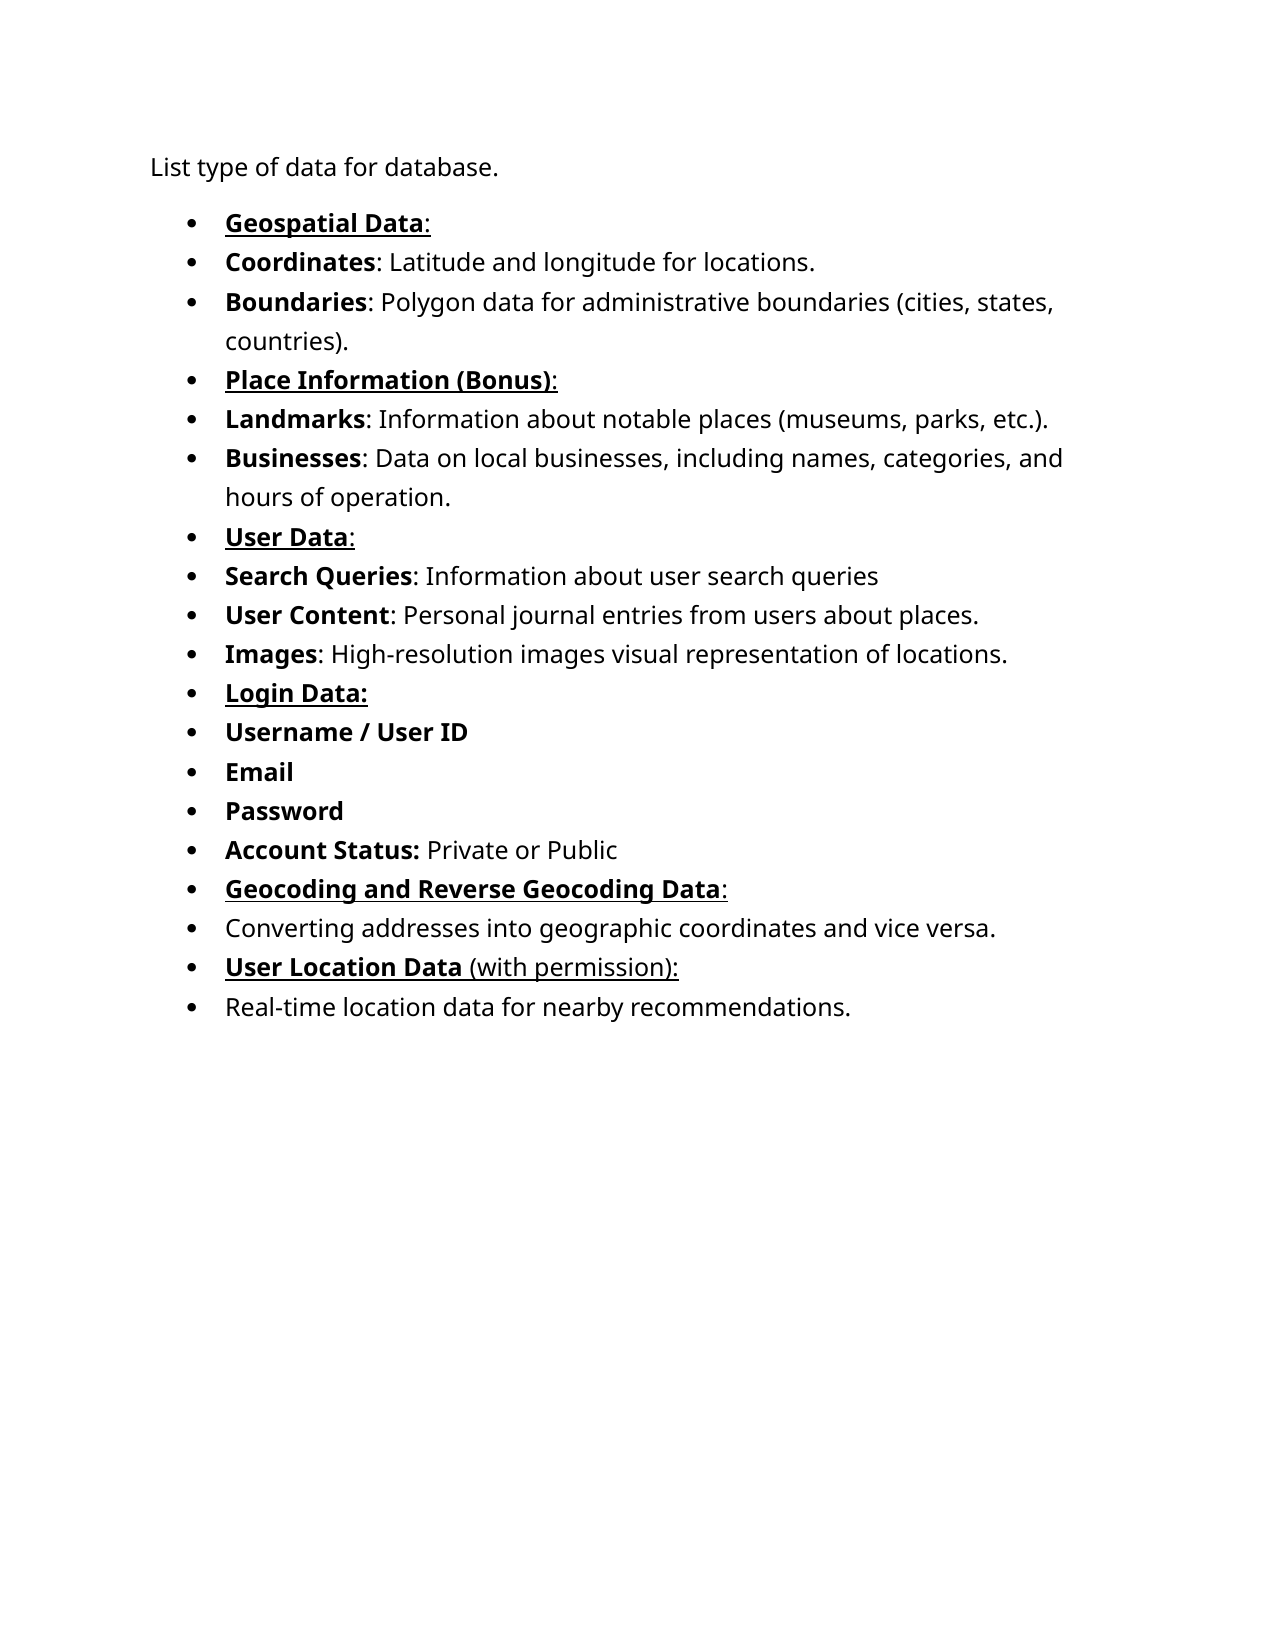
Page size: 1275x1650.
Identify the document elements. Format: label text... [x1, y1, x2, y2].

list Coordinates: Latitude and longitude for locations. [187, 245, 1125, 279]
list Converting addresses into geographic coordinates and vice versa. [187, 911, 1125, 945]
list Username / User ID [187, 715, 1125, 749]
list Real-time location data for nearby recommendations. [187, 989, 1125, 1023]
list Password [187, 793, 1125, 827]
list Geocoding and Reverse Geocoding Data: [187, 872, 1125, 906]
list User Content: Personal journal entries from users about places. [187, 597, 1125, 632]
text List type of data for database. [150, 150, 1125, 184]
list User Location Data (with permission): [187, 950, 1125, 984]
list Login Data: [187, 676, 1125, 710]
list Place Information (Bonus): [187, 362, 1125, 397]
list Account Status: Private or Public [187, 832, 1125, 867]
list Email [187, 754, 1125, 788]
list Images: High-resolution images visual representation of locations. [187, 637, 1125, 671]
list User Data: [187, 519, 1125, 553]
list Geospatial Data: [187, 206, 1125, 240]
list Landmarks: Information about notable places (museums, parks, etc.). [187, 402, 1125, 436]
list Businesses: Data on local businesses, including names, categories, and hours of operation. [187, 441, 1125, 514]
list Search Queries: Information about user search queries [187, 558, 1125, 592]
list Boundaries: Polygon data for administrative boundaries (cities, states, countries). [187, 284, 1125, 357]
